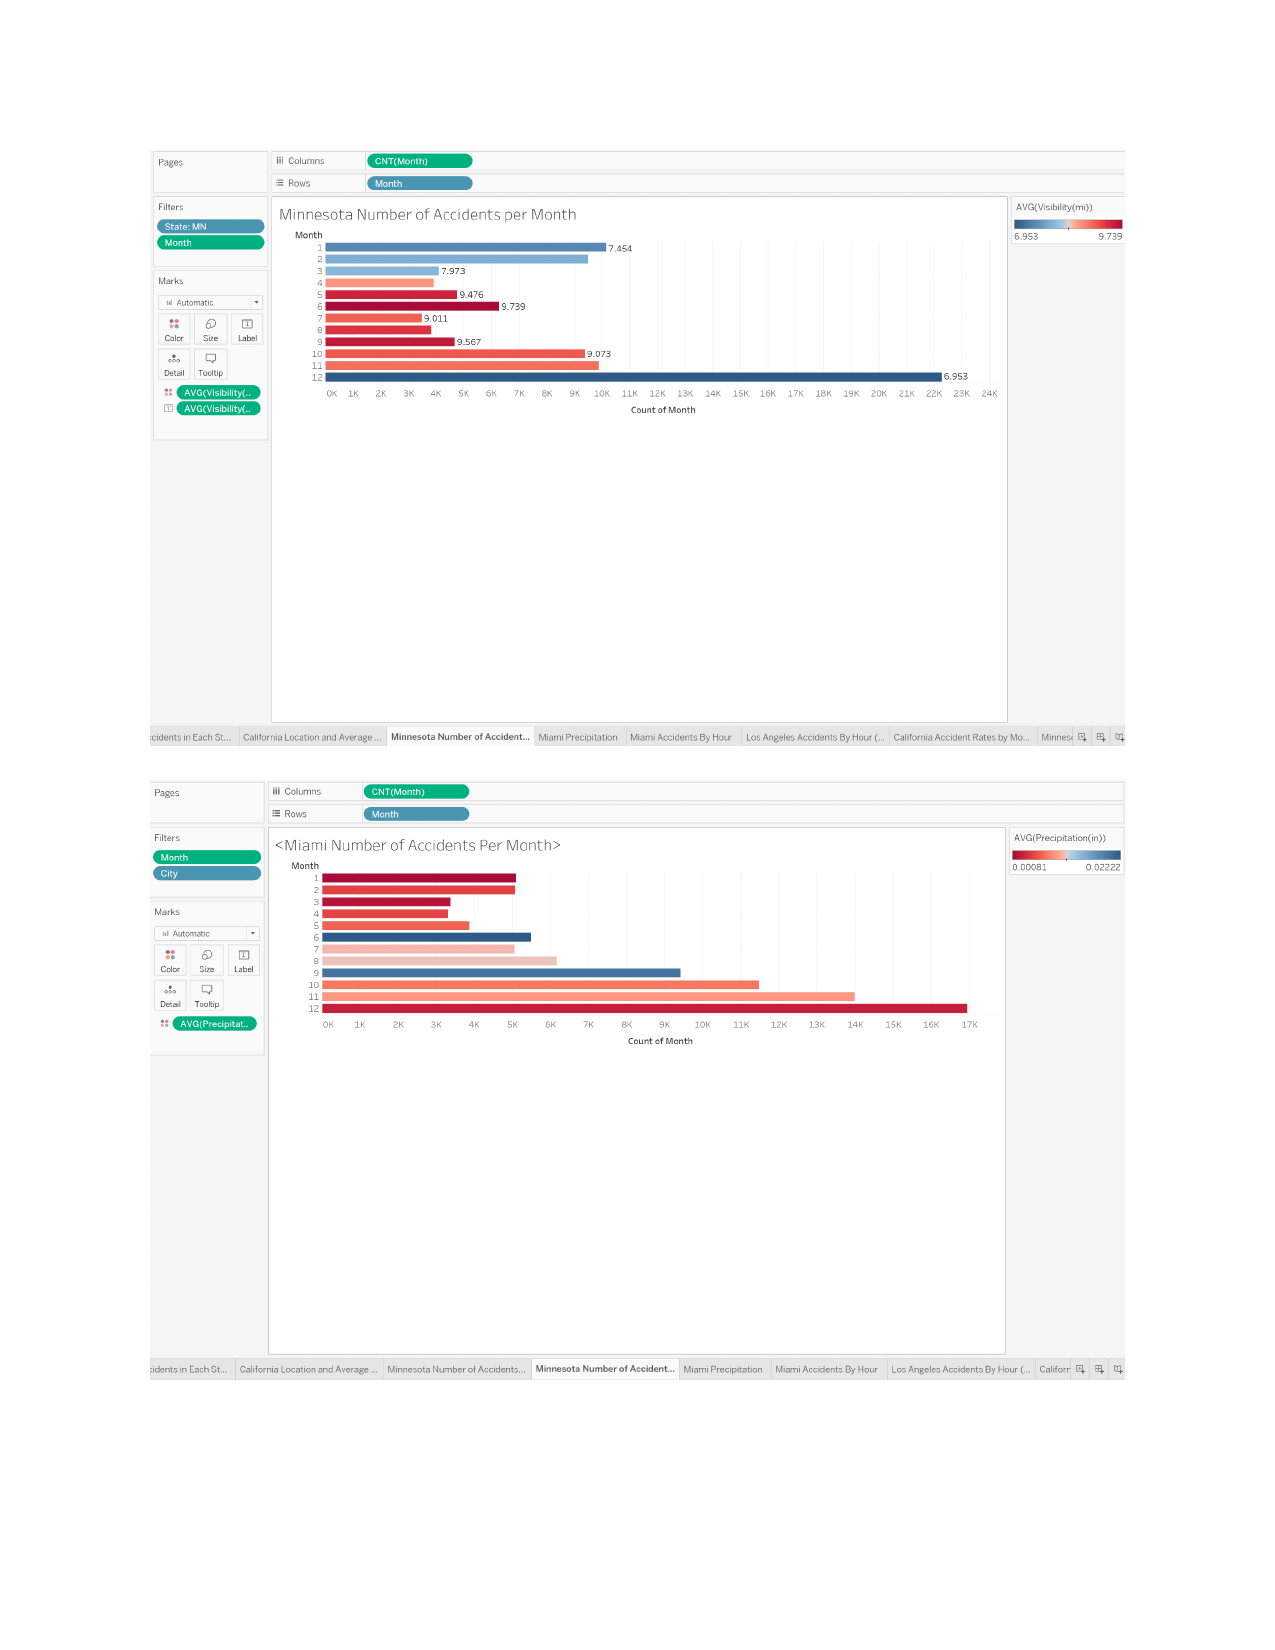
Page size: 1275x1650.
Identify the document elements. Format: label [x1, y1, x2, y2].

picture [150, 780, 1125, 1380]
picture [150, 150, 1125, 746]
